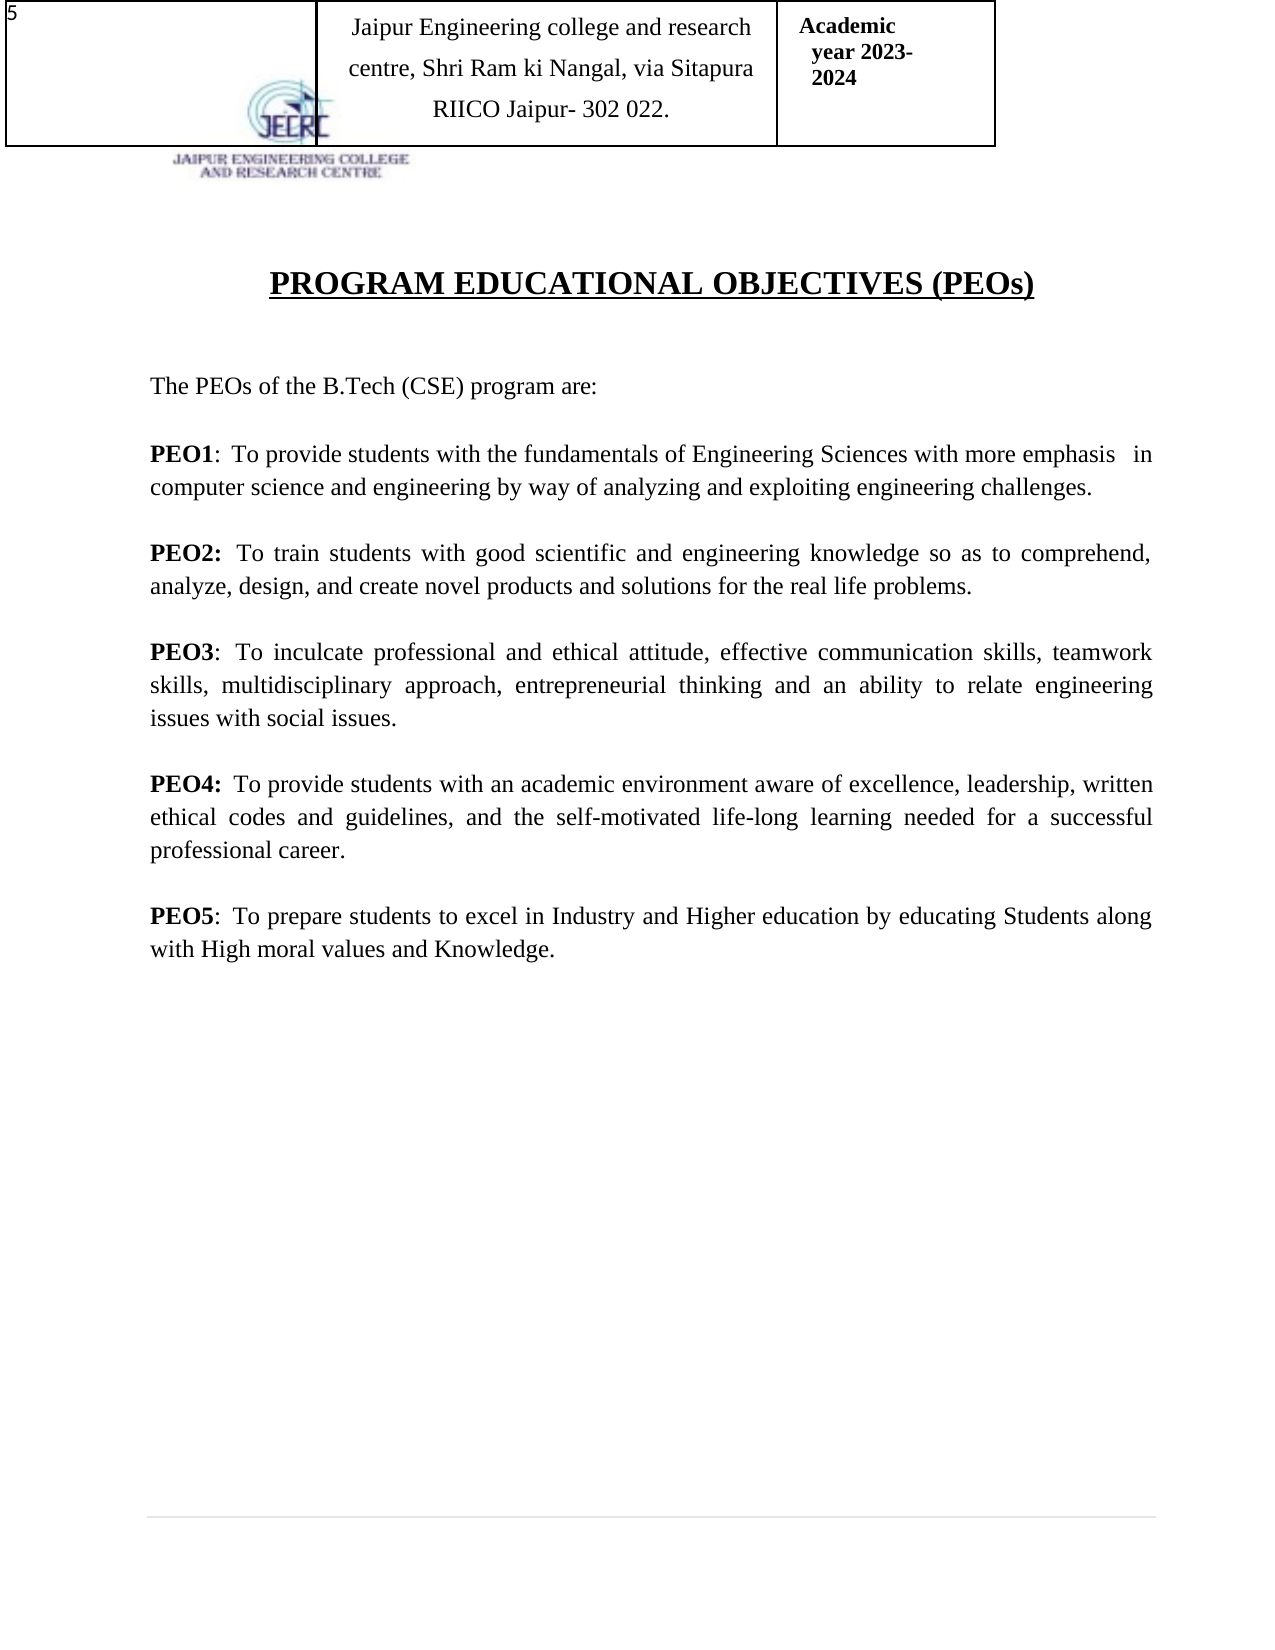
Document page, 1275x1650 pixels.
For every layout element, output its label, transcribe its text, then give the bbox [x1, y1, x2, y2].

picture [318, 73, 417, 145]
picture [172, 147, 417, 184]
text The PEOs of the B.Tech (CSE) program are: [150, 371, 1200, 400]
text PEO2: To train students with good scientific and engineering knowledge so as to comprehend, analyze, design, and create novel products and solutions for the real life problems. [150, 538, 1152, 600]
text PEO4: To provide students with an academic environment aware of excellence, leadership, written ethical codes and guidelines, and the self-motivated life-long learning needed for a successful professional career. [150, 769, 1154, 864]
picture [172, 73, 315, 145]
text PEO3: To inculcate professional and ethical attitude, effective communication skills, teamwork skills, multidisciplinary approach, entrepreneurial thinking and an ability to relate engineering issues with social issues. [150, 637, 1153, 732]
text PEO5: To prepare students to excel in Industry and Higher education by educating Students along with High moral values and Knowledge. [150, 901, 1152, 963]
subtitle PROGRAM EDUCATIONAL OBJECTIVES (PEOs) [265, 264, 1039, 302]
text PEO1: To provide students with the fundamentals of Engineering Sciences with more emphasis in computer science and engineering by way of analyzing and exploiting engineering challenges. [150, 439, 1153, 501]
